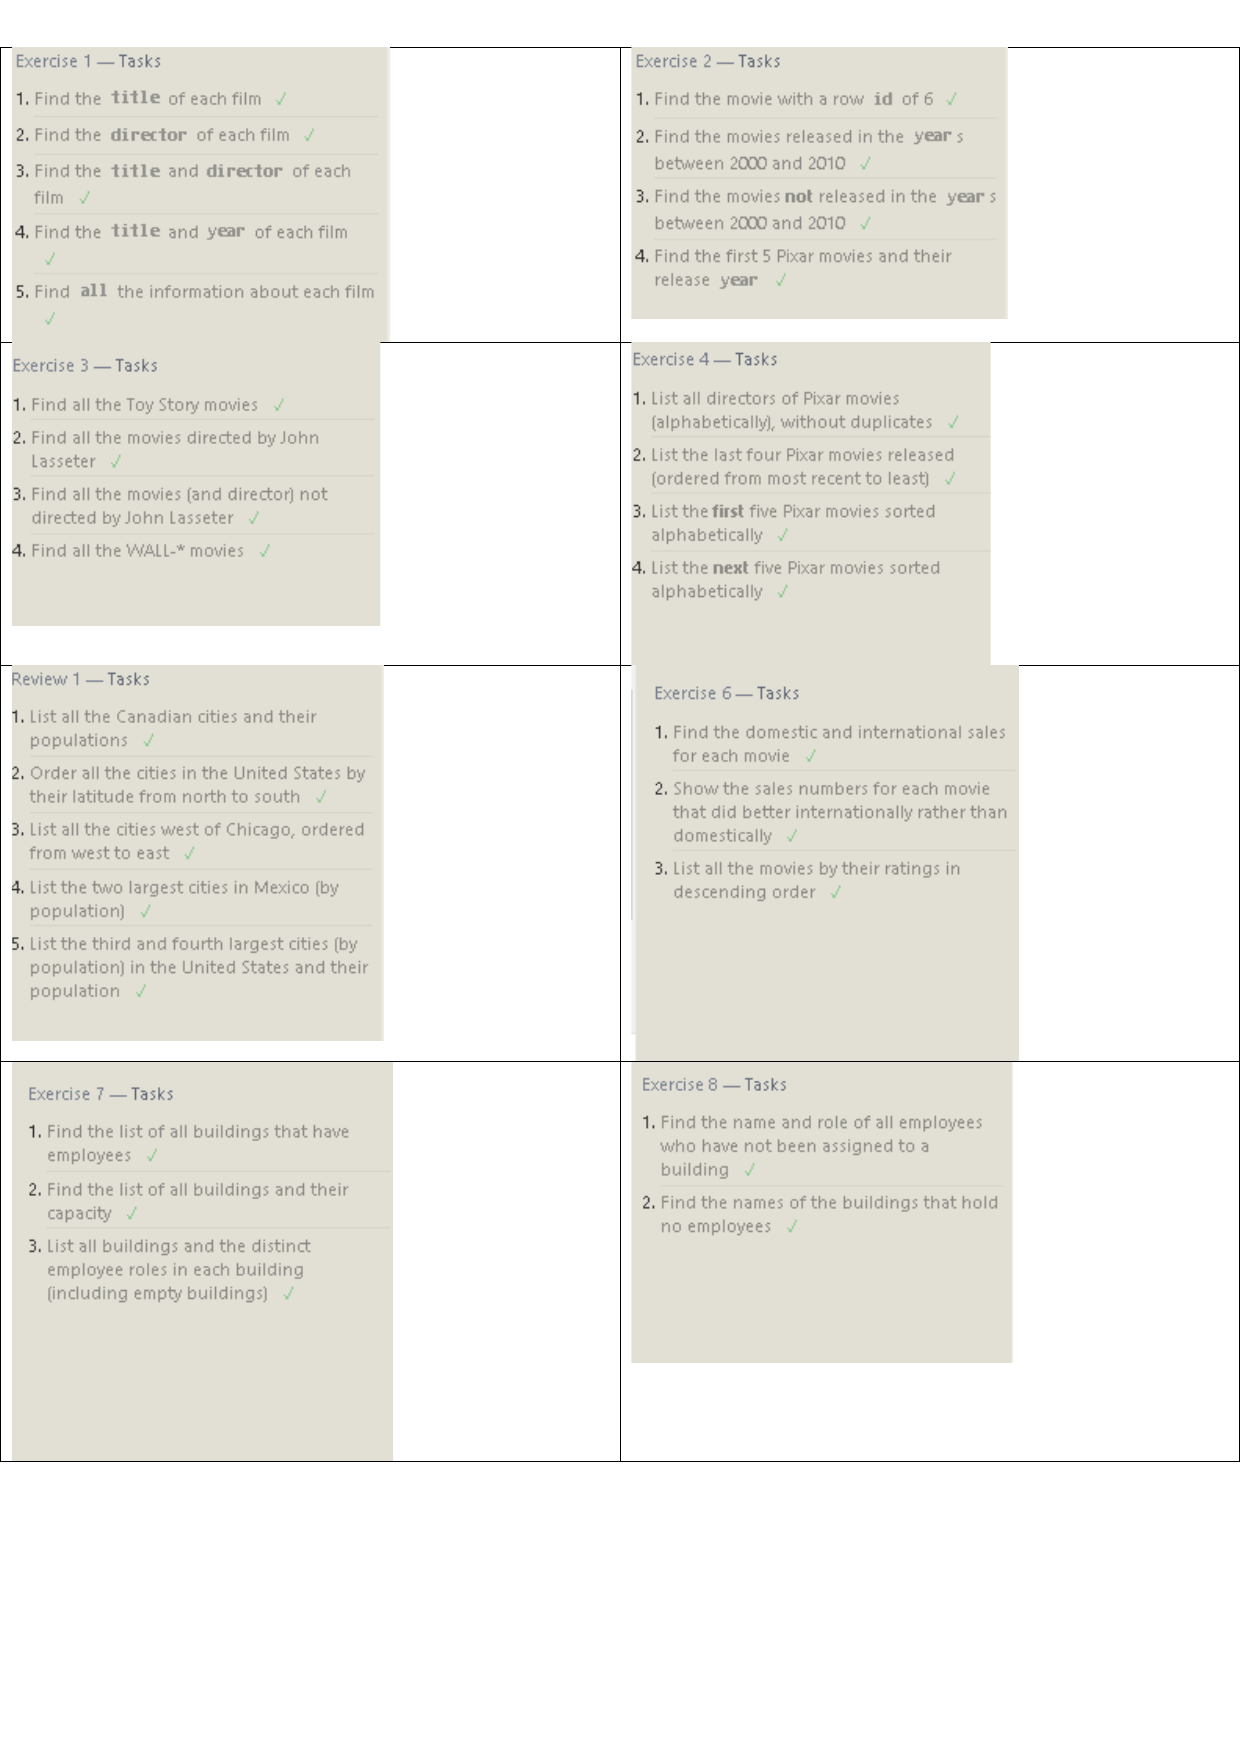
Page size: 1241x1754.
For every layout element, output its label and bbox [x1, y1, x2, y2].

picture [631, 342, 1019, 1061]
table_header [390, 48, 620, 342]
table_cell [621, 343, 631, 664]
table_cell [621, 1062, 1239, 1461]
picture [11, 47, 390, 626]
picture [631, 47, 1008, 319]
table_cell [1, 343, 620, 664]
table_header [1, 48, 11, 342]
picture [11, 665, 384, 1041]
picture [631, 1062, 1013, 1363]
table_cell [1019, 666, 1239, 1061]
picture [11, 1062, 394, 1461]
table_cell [394, 1062, 620, 1461]
table_cell [1, 1062, 11, 1461]
table_cell [991, 343, 1239, 664]
table_cell [621, 666, 631, 1061]
table_cell [1, 666, 620, 1061]
table_header [621, 48, 1239, 342]
